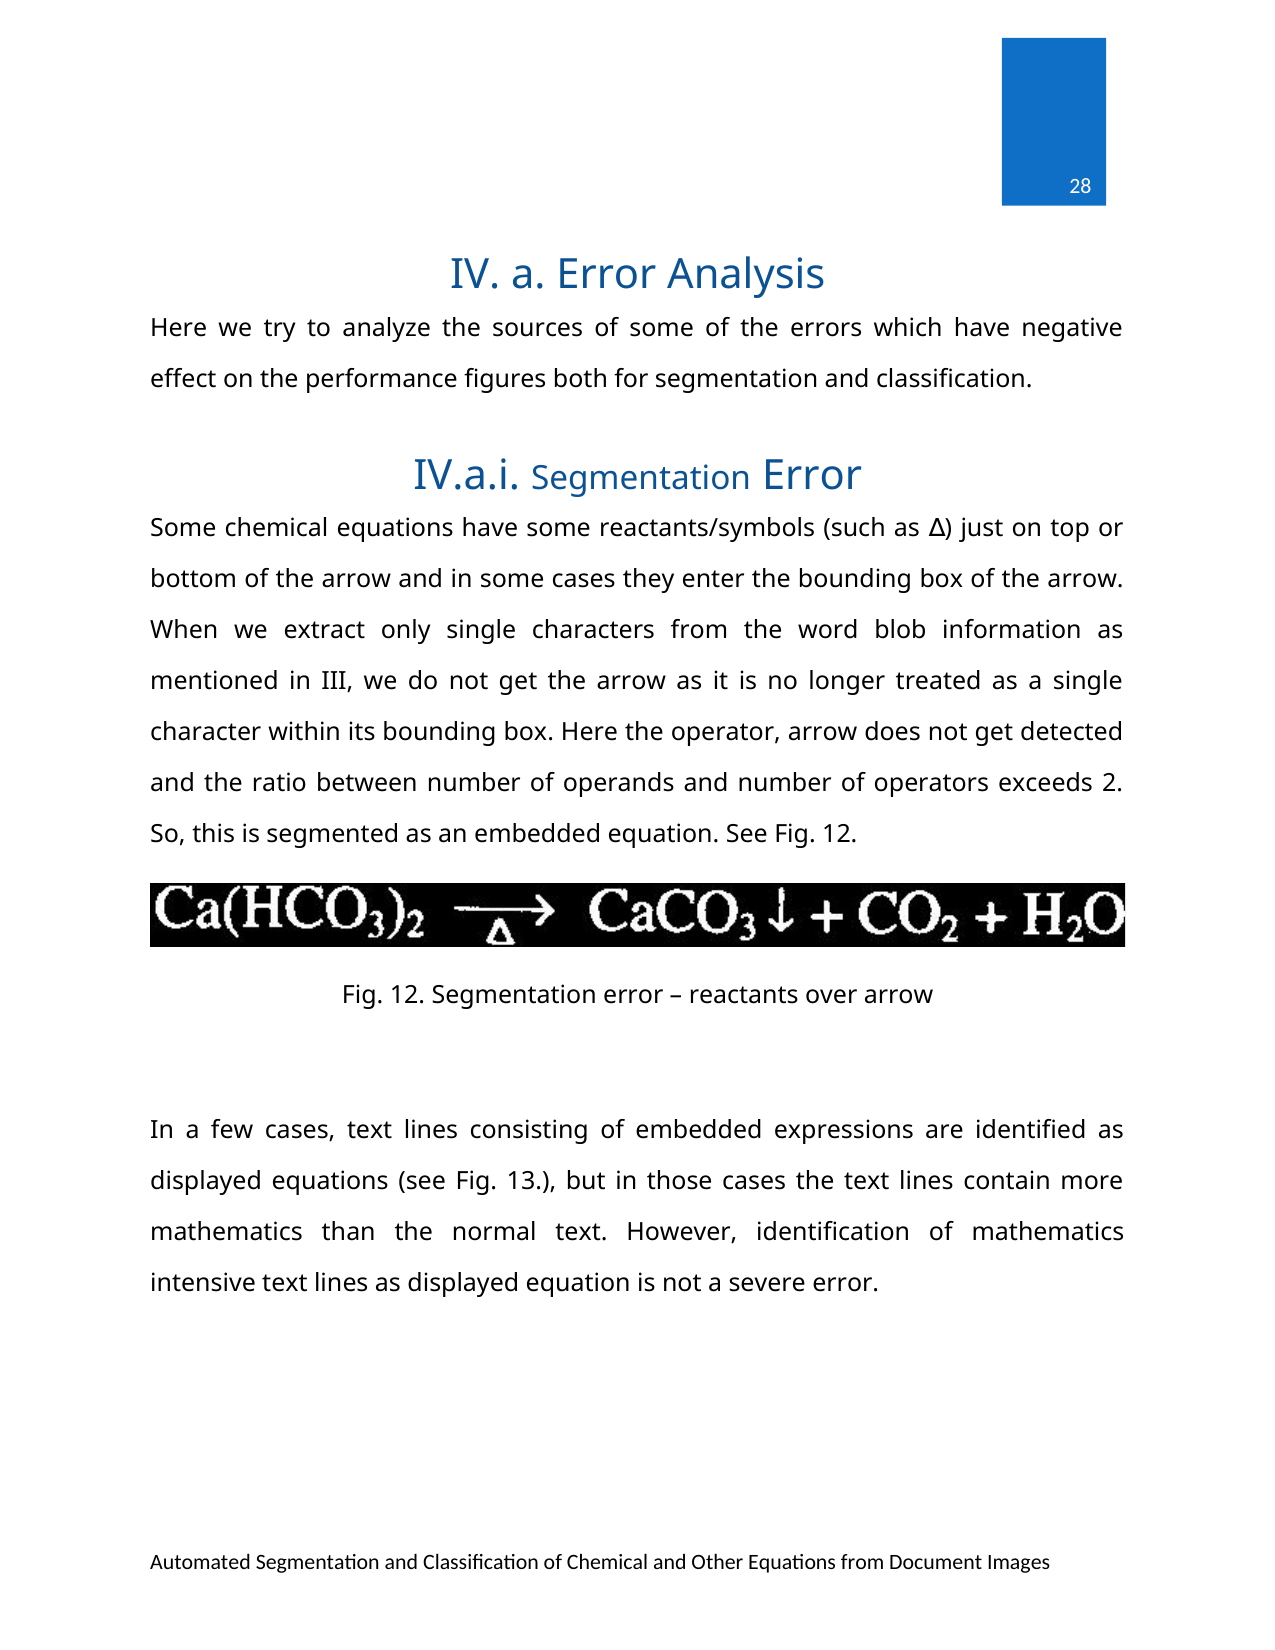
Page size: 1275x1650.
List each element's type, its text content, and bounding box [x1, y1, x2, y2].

text In a few cases, text lines consisting of embedded expressions are identified as displayed equations (see Fig. 13.), but in those cases the text lines contain more mathematics than the normal text. However, identification of mathematics intensive text lines as displayed equation is not a severe error. [150, 1112, 1125, 1299]
text Here we try to analyze the sources of some of the errors which have negative effect on the performance figures both for segmentation and classification. [150, 309, 1125, 394]
text Fig. 12. Segmentation error – reactants over arrow [150, 976, 1125, 1010]
subtitle IV.a.i. Segmentation Error [150, 445, 1125, 501]
subtitle IV. a. Error Analysis [150, 150, 1125, 301]
text Some chemical equations have some reactants/symbols (such as ∆) just on top or bottom of the arrow and in some cases they enter the bounding box of the arrow. When we extract only single characters from the word blob information as mentioned in III, we do not get the arrow as it is no longer treated as a single character within its bounding box. Here the operator, arrow does not get detected and the ratio between number of operands and number of operators exceeds 2. So, this is segmented as an embedded equation. See Fig. 12. [150, 510, 1125, 850]
